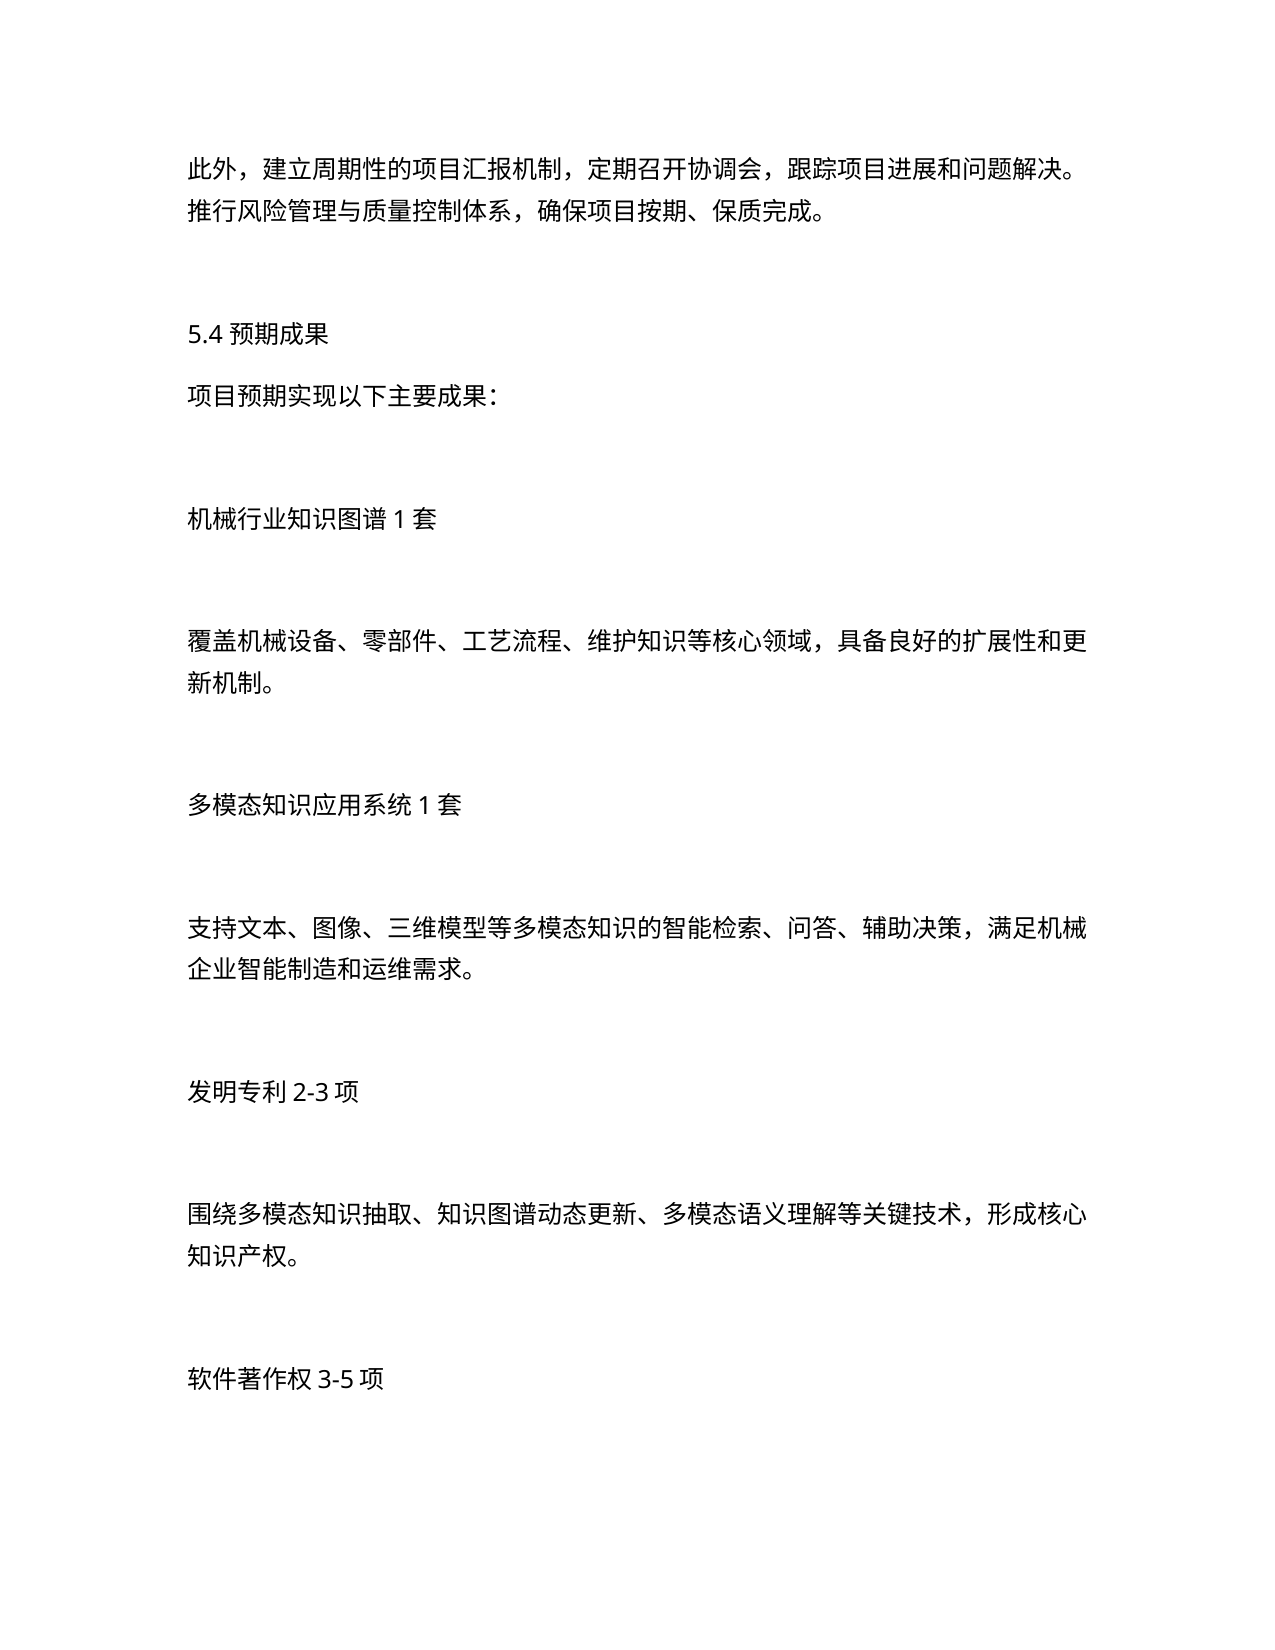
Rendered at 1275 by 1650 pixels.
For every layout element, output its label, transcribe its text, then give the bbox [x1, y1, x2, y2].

text 项目预期实现以下主要成果： [187, 377, 1087, 413]
text 多模态知识应用系统1套 [187, 786, 1087, 822]
text 发明专利2-3项 [187, 1072, 1087, 1109]
text 软件著作权3-5项 [187, 1359, 1087, 1395]
text 5.4 预期成果 [187, 314, 1087, 350]
text 覆盖机械设备、零部件、工艺流程、维护知识等核心领域，具备良好的扩展性和更新机制。 [187, 622, 1087, 699]
text 机械行业知识图谱1套 [187, 499, 1087, 535]
text 围绕多模态知识抽取、知识图谱动态更新、多模态语义理解等关键技术，形成核心知识产权。 [187, 1195, 1087, 1273]
text 支持文本、图像、三维模型等多模态知识的智能检索、问答、辅助决策，满足机械企业智能制造和运维需求。 [187, 908, 1087, 986]
text 此外，建立周期性的项目汇报机制，定期召开协调会，跟踪项目进展和问题解决。推行风险管理与质量控制体系，确保项目按期、保质完成。 [187, 150, 1087, 228]
